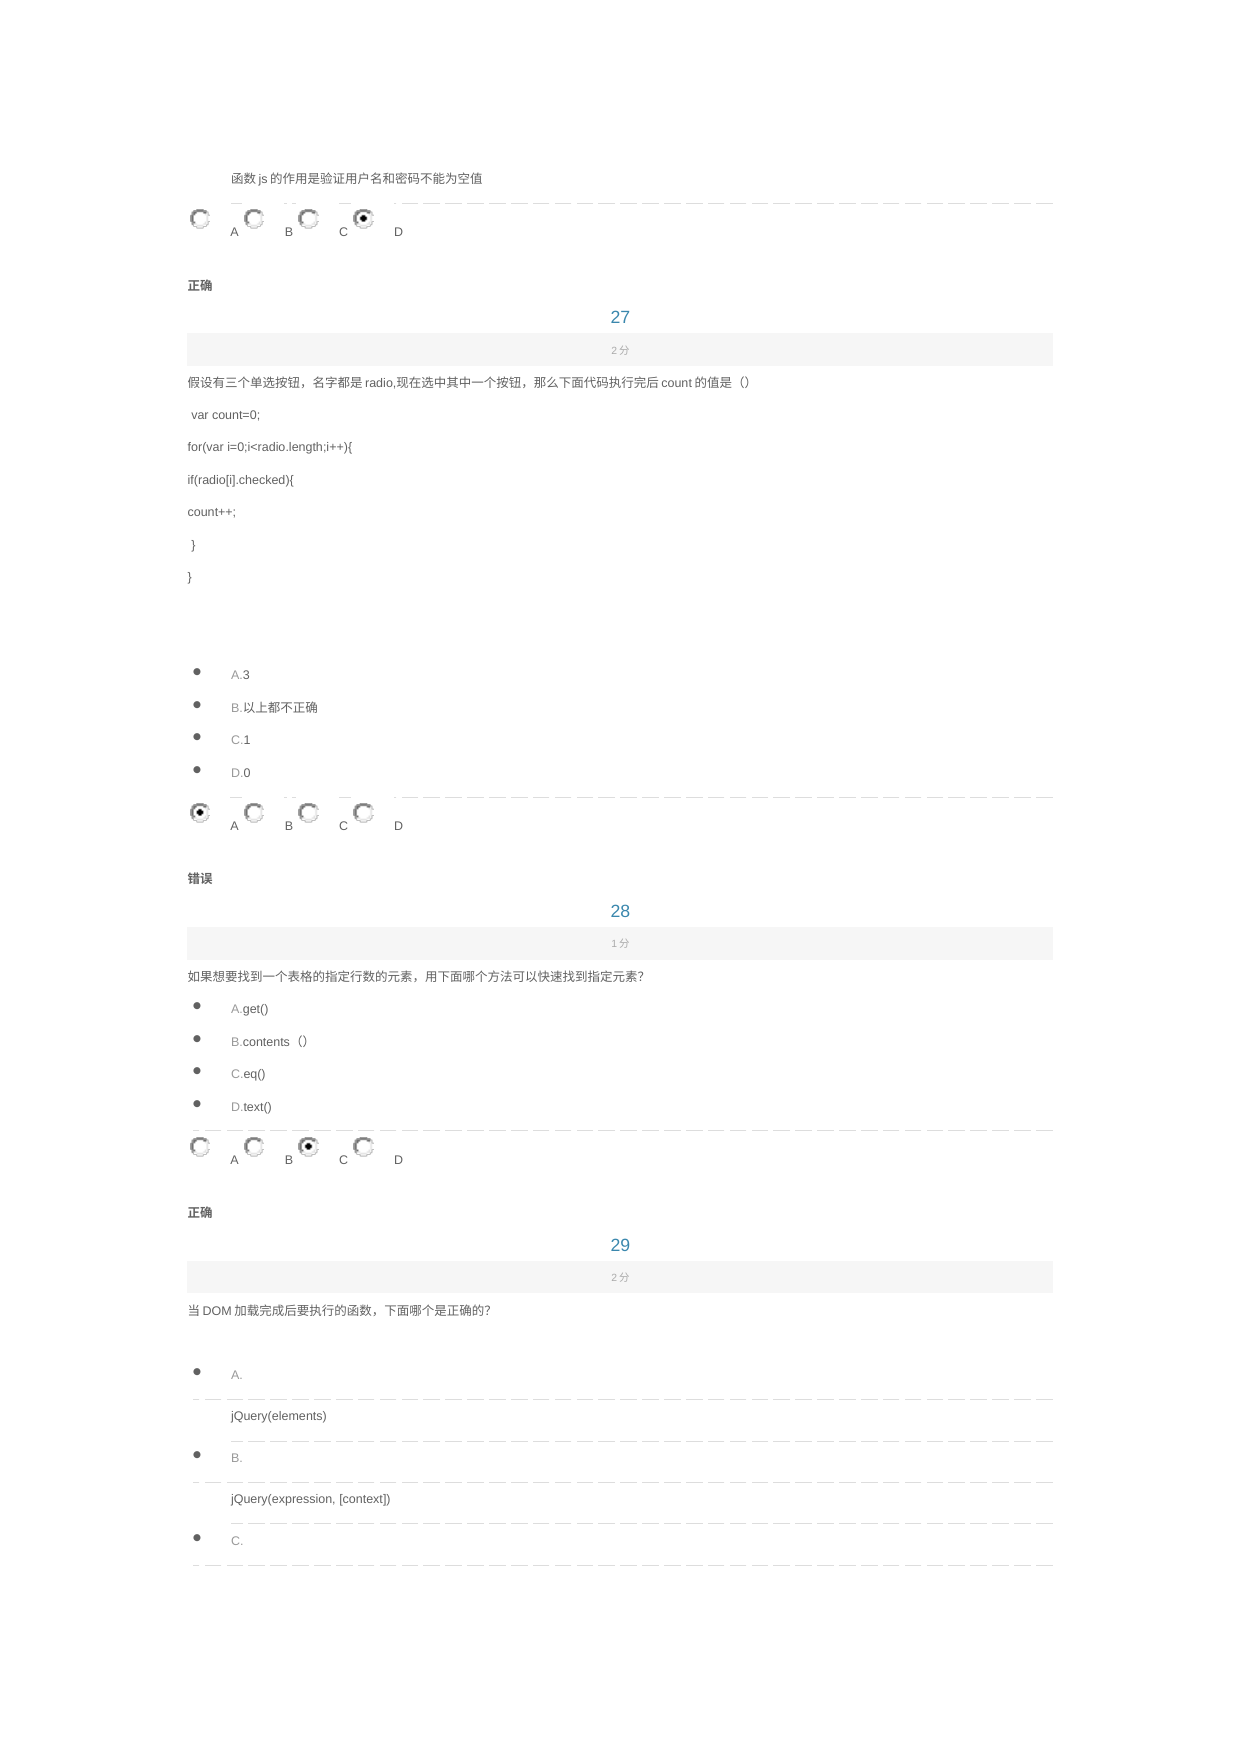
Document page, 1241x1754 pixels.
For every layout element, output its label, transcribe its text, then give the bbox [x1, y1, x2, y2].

text 假设有三个单选按钮，名字都是radio,现在选中其中一个按钮，那么下面代码执行完后count的值是（） var count=0; for(var i=0;i<radio.length;i++){ if(radio[i].checked){ count++; } } [187, 366, 1053, 593]
list C.eq() [193, 1057, 1053, 1090]
text 当DOM加载完成后要执行的函数，下面哪个是正确的？ [187, 1293, 1053, 1326]
text A B C D [187, 797, 1053, 862]
text 正确 [187, 268, 1053, 301]
list A.get() [193, 992, 1053, 1025]
text 27 [187, 301, 1053, 333]
text 如果想要找到一个表格的指定行数的元素，用下面哪个方法可以快速找到指定元素？ [187, 960, 1053, 992]
list C. [193, 1524, 1053, 1565]
text 函数js的作用是验证用户名和密码不能为空值 [231, 162, 1053, 203]
text A B C D [187, 1131, 1053, 1196]
text jQuery(elements) [231, 1400, 1053, 1441]
text 2分 [187, 333, 1053, 366]
list B.以上都不正确 [193, 691, 1053, 723]
list B.contents（） [193, 1025, 1053, 1057]
list D.0 [193, 756, 1053, 797]
text A B C D [187, 203, 1053, 268]
text 29 [187, 1228, 1053, 1261]
text 2分 [187, 1261, 1053, 1293]
text 1分 [187, 927, 1053, 960]
list D.text() [193, 1090, 1053, 1131]
list B. [193, 1441, 1053, 1483]
text 错误 [187, 862, 1053, 895]
text jQuery(expression, [context]) [231, 1483, 1053, 1524]
list A. [193, 1358, 1053, 1400]
list A.3 [193, 658, 1053, 691]
text 正确 [187, 1196, 1053, 1228]
text 28 [187, 895, 1053, 927]
list C.1 [193, 723, 1053, 756]
